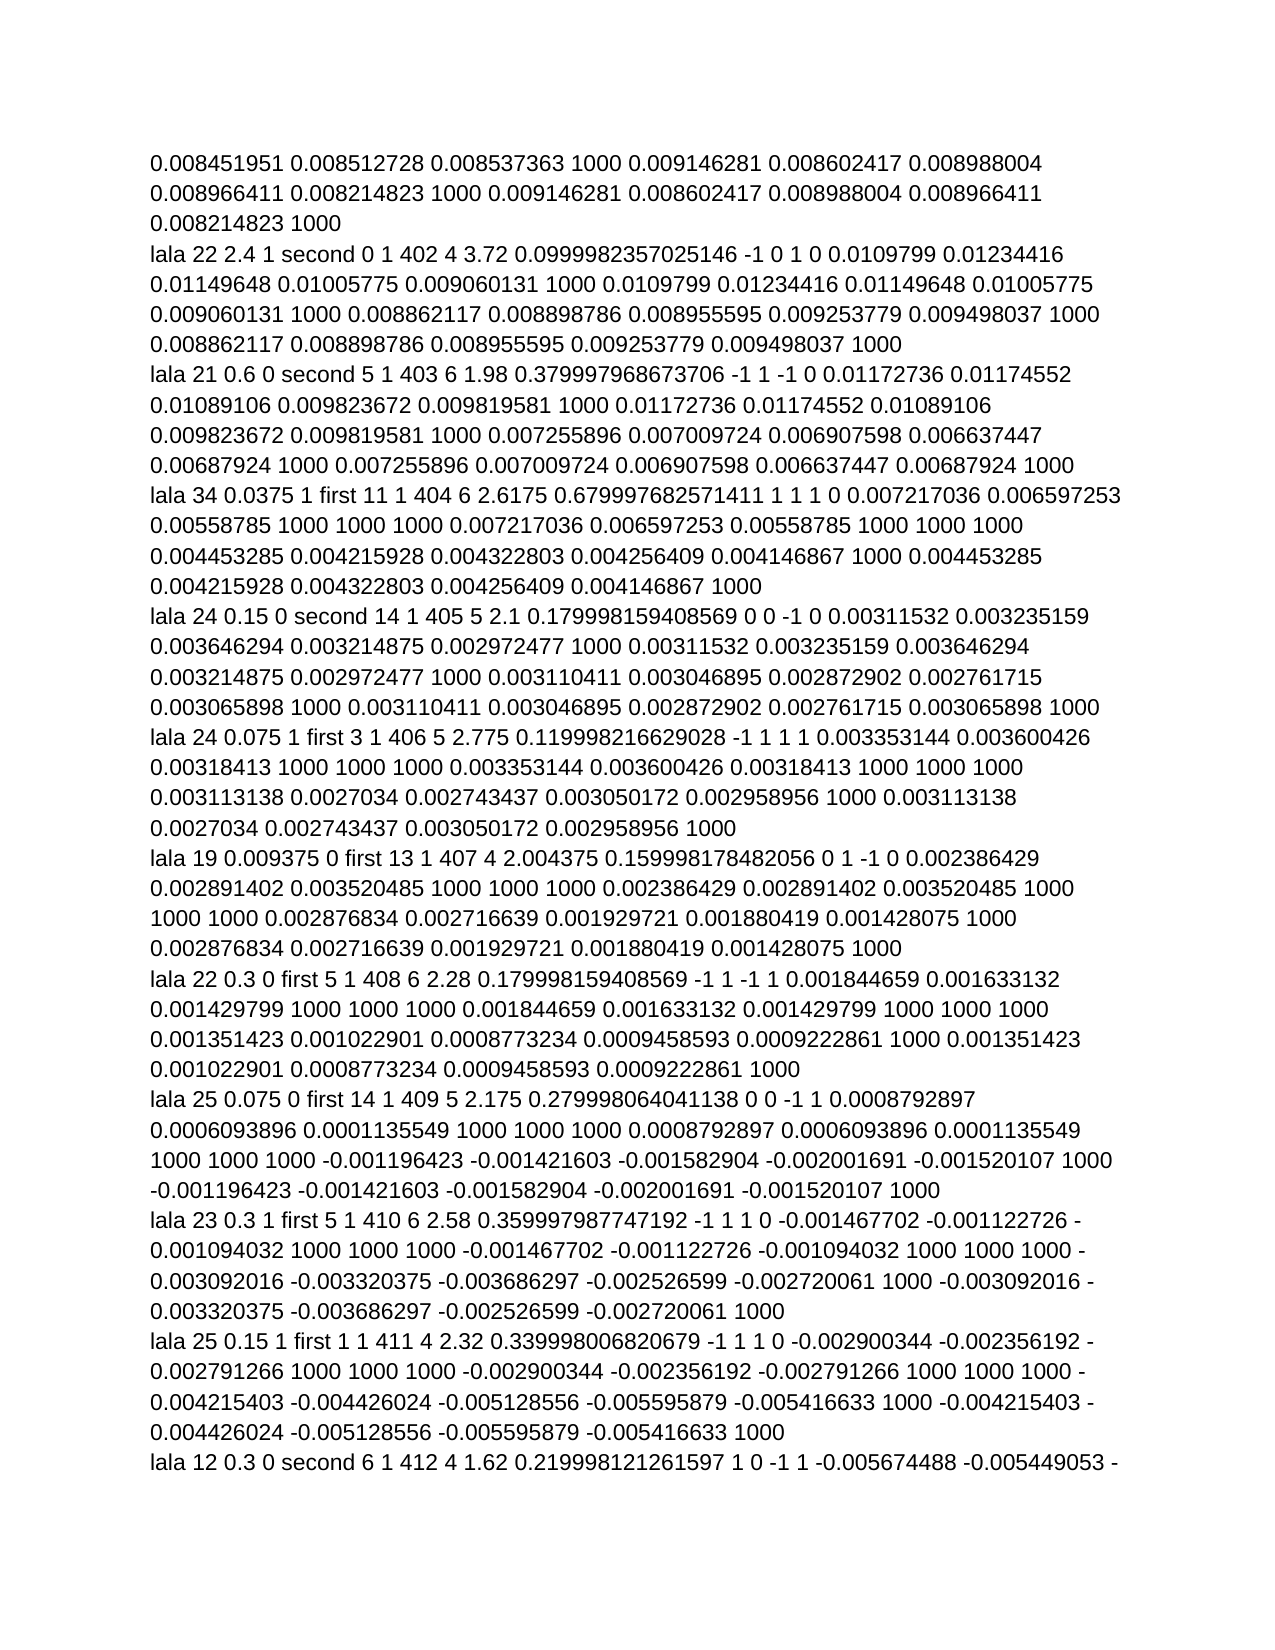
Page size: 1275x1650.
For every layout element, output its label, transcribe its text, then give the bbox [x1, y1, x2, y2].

text lala 25 0.15 1 first 1 1 411 4 2.32 0.339998006820679 -1 1 1 0 -0.002900344 -0.002356192 -0.002791266 1000 1000 1000 -0.002900344 -0.002356192 -0.002791266 1000 1000 1000 -0.004215403 -0.004426024 -0.005128556 -0.005595879 -0.005416633 1000 -0.004215403 -0.004426024 -0.005128556 -0.005595879 -0.005416633 1000 [150, 1328, 1125, 1445]
text lala 23 0.3 1 first 5 1 410 6 2.58 0.359997987747192 -1 1 1 0 -0.001467702 -0.001122726 -0.001094032 1000 1000 1000 -0.001467702 -0.001122726 -0.001094032 1000 1000 1000 -0.003092016 -0.003320375 -0.003686297 -0.002526599 -0.002720061 1000 -0.003092016 -0.003320375 -0.003686297 -0.002526599 -0.002720061 1000 [150, 1207, 1125, 1324]
text lala 24 0.075 1 first 3 1 406 5 2.775 0.119998216629028 -1 1 1 1 0.003353144 0.003600426 0.00318413 1000 1000 1000 0.003353144 0.003600426 0.00318413 1000 1000 1000 0.003113138 0.0027034 0.002743437 0.003050172 0.002958956 1000 0.003113138 0.0027034 0.002743437 0.003050172 0.002958956 1000 [150, 724, 1125, 841]
text lala 22 0.3 0 first 5 1 408 6 2.28 0.179998159408569 -1 1 -1 1 0.001844659 0.001633132 0.001429799 1000 1000 1000 0.001844659 0.001633132 0.001429799 1000 1000 1000 0.001351423 0.001022901 0.0008773234 0.0009458593 0.0009222861 1000 0.001351423 0.001022901 0.0008773234 0.0009458593 0.0009222861 1000 [150, 966, 1125, 1083]
text lala 25 0.075 0 first 14 1 409 5 2.175 0.279998064041138 0 0 -1 1 0.0008792897 0.0006093896 0.0001135549 1000 1000 1000 0.0008792897 0.0006093896 0.0001135549 1000 1000 1000 -0.001196423 -0.001421603 -0.001582904 -0.002001691 -0.001520107 1000 -0.001196423 -0.001421603 -0.001582904 -0.002001691 -0.001520107 1000 [150, 1086, 1125, 1203]
text lala 19 0.009375 0 first 13 1 407 4 2.004375 0.159998178482056 0 1 -1 0 0.002386429 0.002891402 0.003520485 1000 1000 1000 0.002386429 0.002891402 0.003520485 1000 1000 1000 0.002876834 0.002716639 0.001929721 0.001880419 0.001428075 1000 0.002876834 0.002716639 0.001929721 0.001880419 0.001428075 1000 [150, 845, 1125, 962]
text lala 21 0.6 0 second 5 1 403 6 1.98 0.379997968673706 -1 1 -1 0 0.01172736 0.01174552 0.01089106 0.009823672 0.009819581 1000 0.01172736 0.01174552 0.01089106 0.009823672 0.009819581 1000 0.007255896 0.007009724 0.006907598 0.006637447 0.00687924 1000 0.007255896 0.007009724 0.006907598 0.006637447 0.00687924 1000 [150, 361, 1125, 478]
text lala 24 0.15 0 second 14 1 405 5 2.1 0.179998159408569 0 0 -1 0 0.00311532 0.003235159 0.003646294 0.003214875 0.002972477 1000 0.00311532 0.003235159 0.003646294 0.003214875 0.002972477 1000 0.003110411 0.003046895 0.002872902 0.002761715 0.003065898 1000 0.003110411 0.003046895 0.002872902 0.002761715 0.003065898 1000 [150, 603, 1125, 720]
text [150, 1449, 1125, 1475]
text lala 34 0.0375 1 first 11 1 404 6 2.6175 0.679997682571411 1 1 1 0 0.007217036 0.006597253 0.00558785 1000 1000 1000 0.007217036 0.006597253 0.00558785 1000 1000 1000 0.004453285 0.004215928 0.004322803 0.004256409 0.004146867 1000 0.004453285 0.004215928 0.004322803 0.004256409 0.004146867 1000 [150, 482, 1125, 599]
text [150, 150, 1125, 237]
text lala 22 2.4 1 second 0 1 402 4 3.72 0.0999982357025146 -1 0 1 0 0.0109799 0.01234416 0.01149648 0.01005775 0.009060131 1000 0.0109799 0.01234416 0.01149648 0.01005775 0.009060131 1000 0.008862117 0.008898786 0.008955595 0.009253779 0.009498037 1000 0.008862117 0.008898786 0.008955595 0.009253779 0.009498037 1000 [150, 241, 1125, 358]
